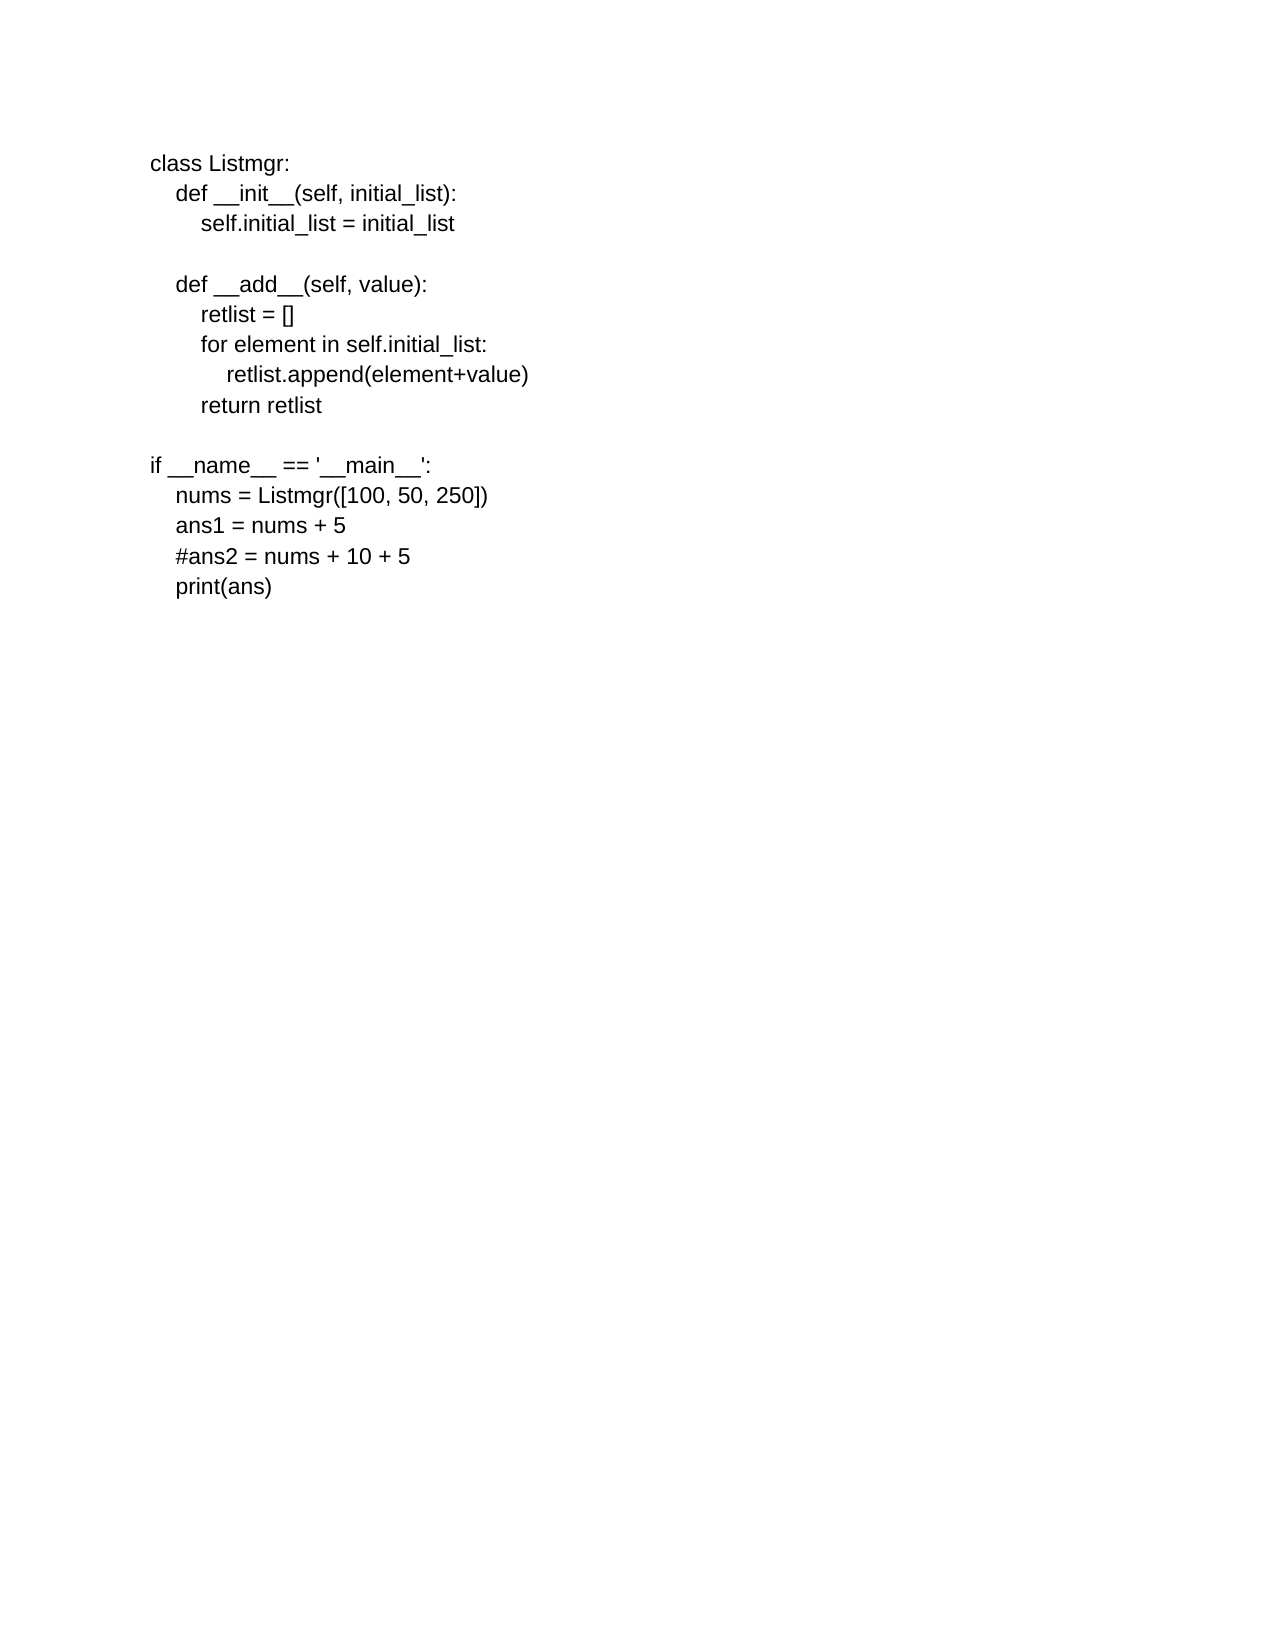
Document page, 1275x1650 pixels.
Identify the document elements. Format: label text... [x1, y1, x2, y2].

text #ans2 = nums + 10 + 5 [150, 543, 1125, 569]
text def __add__(self, value): [150, 271, 1125, 297]
text class Listmgr: [150, 150, 1125, 176]
text retlist.append(element+value) [150, 361, 1125, 388]
text self.initial_list = initial_list [150, 210, 1125, 237]
text ans1 = nums + 5 [150, 512, 1125, 539]
text print(ans) [150, 573, 1125, 599]
text if __name__ == '__main__': [150, 452, 1125, 478]
text nums = Listmgr([100, 50, 250]) [150, 482, 1125, 509]
text def __init__(self, initial_list): [150, 180, 1125, 207]
text for element in self.initial_list: [150, 331, 1125, 358]
text return retlist [150, 392, 1125, 418]
text retlist = [] [150, 301, 1125, 327]
